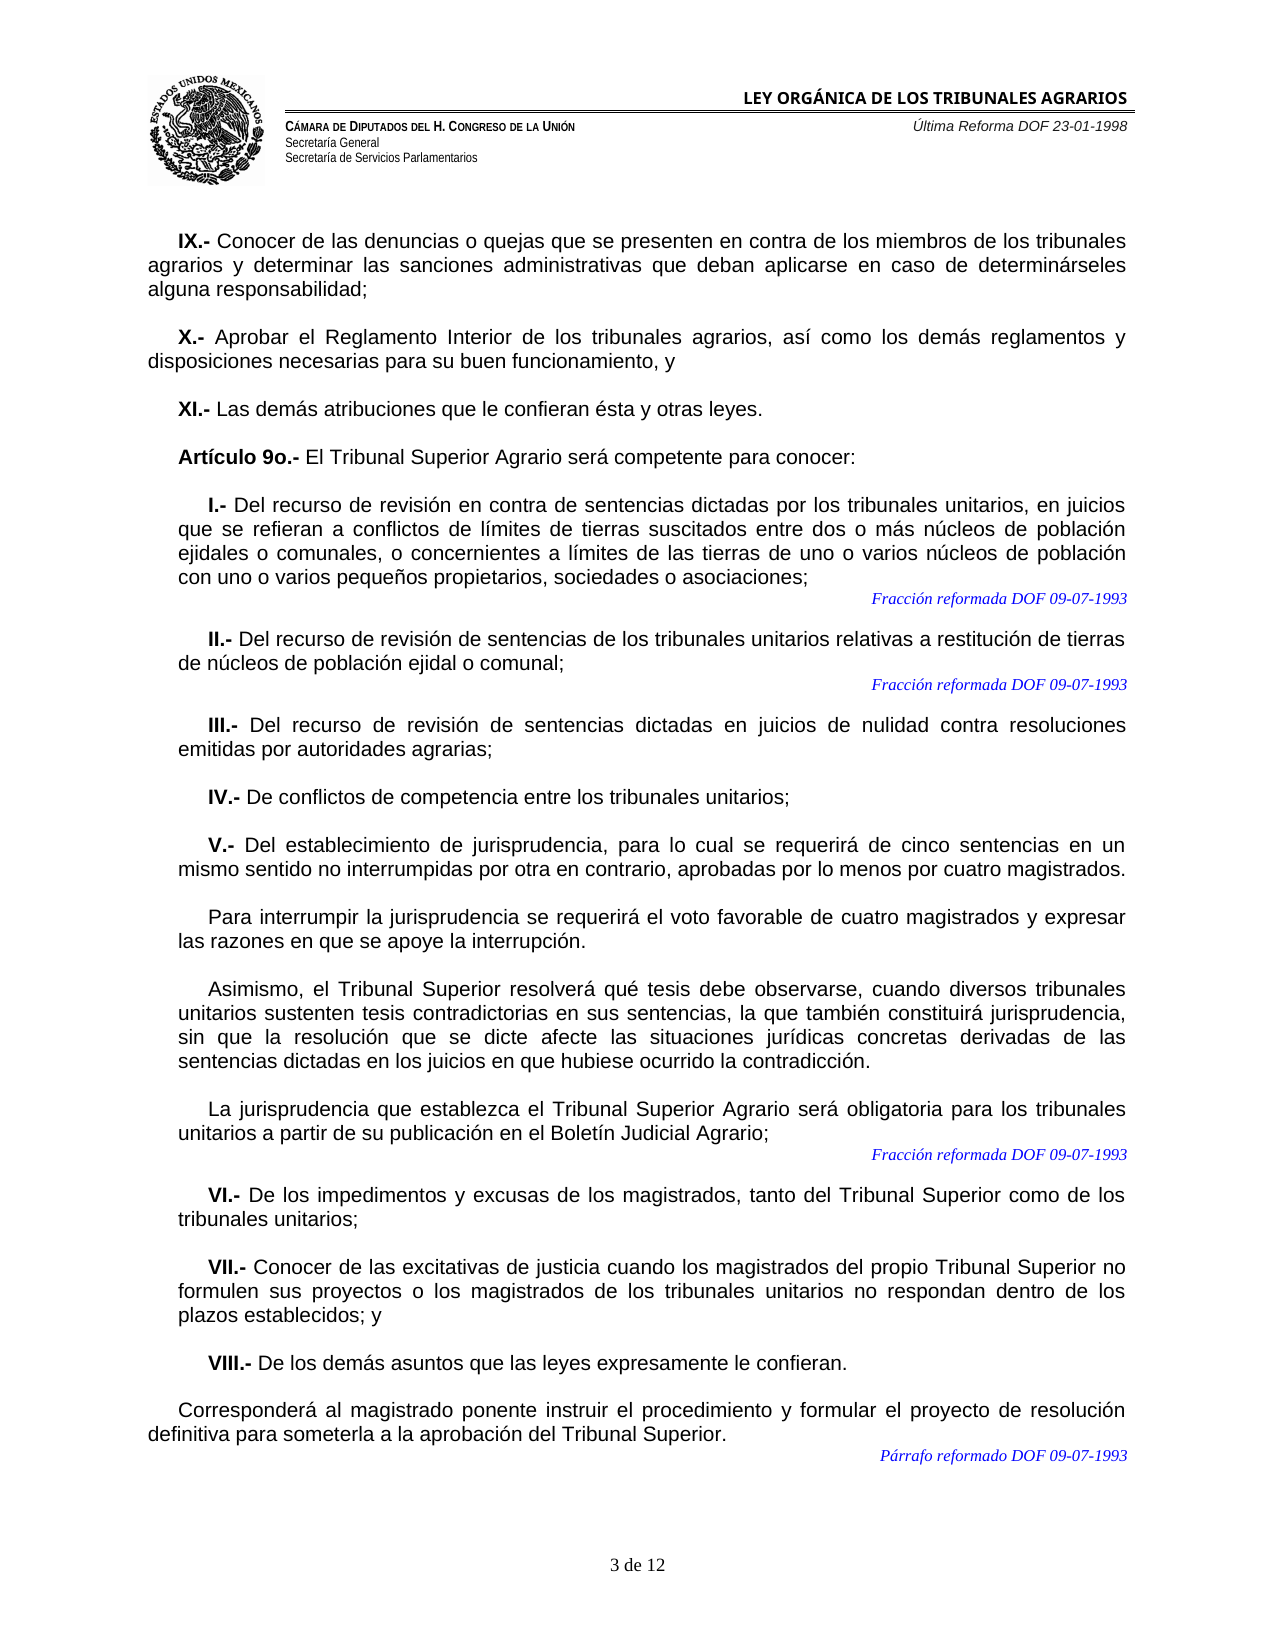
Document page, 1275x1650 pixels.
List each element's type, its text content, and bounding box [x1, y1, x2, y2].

text Fracción reformada DOF 09-07-1993 [148, 675, 1127, 694]
text Párrafo reformado DOF 09-07-1993 [148, 1446, 1127, 1465]
text Corresponderá al magistrado ponente instruir el procedimiento y formular el proyecto de resolución definitiva para someterla a la aprobación del Tribunal Superior. [148, 1398, 1127, 1446]
text Fracción reformada DOF 09-07-1993 [148, 1144, 1127, 1163]
text IV.- De conflictos de competencia entre los tribunales unitarios; [178, 785, 1127, 809]
text Fracción reformada DOF 09-07-1993 [178, 588, 1127, 608]
text VII.- Conocer de las excitativas de justicia cuando los magistrados del propio Tribunal Superior no formulen sus proyectos o los magistrados de los tribunales unitarios no respondan dentro de los plazos establecidos; y [178, 1254, 1127, 1326]
text V.- Del establecimiento de jurisprudencia, para lo cual se requerirá de cinco sentencias en un mismo sentido no interrumpidas por otra en contrario, aprobadas por lo menos por cuatro magistrados. [178, 833, 1127, 881]
text II.- Del recurso de revisión de sentencias de los tribunales unitarios relativas a restitución de tierras de núcleos de población ejidal o comunal; [178, 627, 1127, 675]
text IX.- Conocer de las denuncias o quejas que se presenten en contra de los miembros de los tribunales agrarios y determinar las sanciones administrativas que deban aplicarse en caso de determinárseles alguna responsabilidad; [148, 229, 1127, 301]
text Para interrumpir la jurisprudencia se requerirá el voto favorable de cuatro magistrados y expresar las razones en que se apoye la interrupción. [178, 905, 1127, 953]
text XI.- Las demás atribuciones que le confieran ésta y otras leyes. [148, 397, 1127, 421]
text I.- Del recurso de revisión en contra de sentencias dictadas por los tribunales unitarios, en juicios que se refieran a conflictos de límites de tierras suscitados entre dos o más núcleos de población ejidales o comunales, o concernientes a límites de las tierras de uno o varios núcleos de población con uno o varios pequeños propietarios, sociedades o asociaciones; [178, 493, 1127, 588]
text VIII.- De los demás asuntos que las leyes expresamente le confieran. [178, 1350, 1127, 1374]
text VI.- De los impedimentos y excusas de los magistrados, tanto del Tribunal Superior como de los tribunales unitarios; [178, 1183, 1127, 1231]
text Asimismo, el Tribunal Superior resolverá qué tesis debe observarse, cuando diversos tribunales unitarios sustenten tesis contradictorias en sus sentencias, la que también constituirá jurisprudencia, sin que la resolución que se dicte afecte las situaciones jurídicas concretas derivadas de las sentencias dictadas en los juicios en que hubiese ocurrido la contradicción. [178, 977, 1127, 1072]
text X.- Aprobar el Reglamento Interior de los tribunales agrarios, así como los demás reglamentos y disposiciones necesarias para su buen funcionamiento, y [148, 325, 1127, 373]
text La jurisprudencia que establezca el Tribunal Superior Agrario será obligatoria para los tribunales unitarios a partir de su publicación en el Boletín Judicial Agrario; [178, 1096, 1127, 1144]
text Artículo 9o.- El Tribunal Superior Agrario será competente para conocer: [148, 445, 1127, 469]
text III.- Del recurso de revisión de sentencias dictadas en juicios de nulidad contra resoluciones emitidas por autoridades agrarias; [178, 713, 1127, 761]
